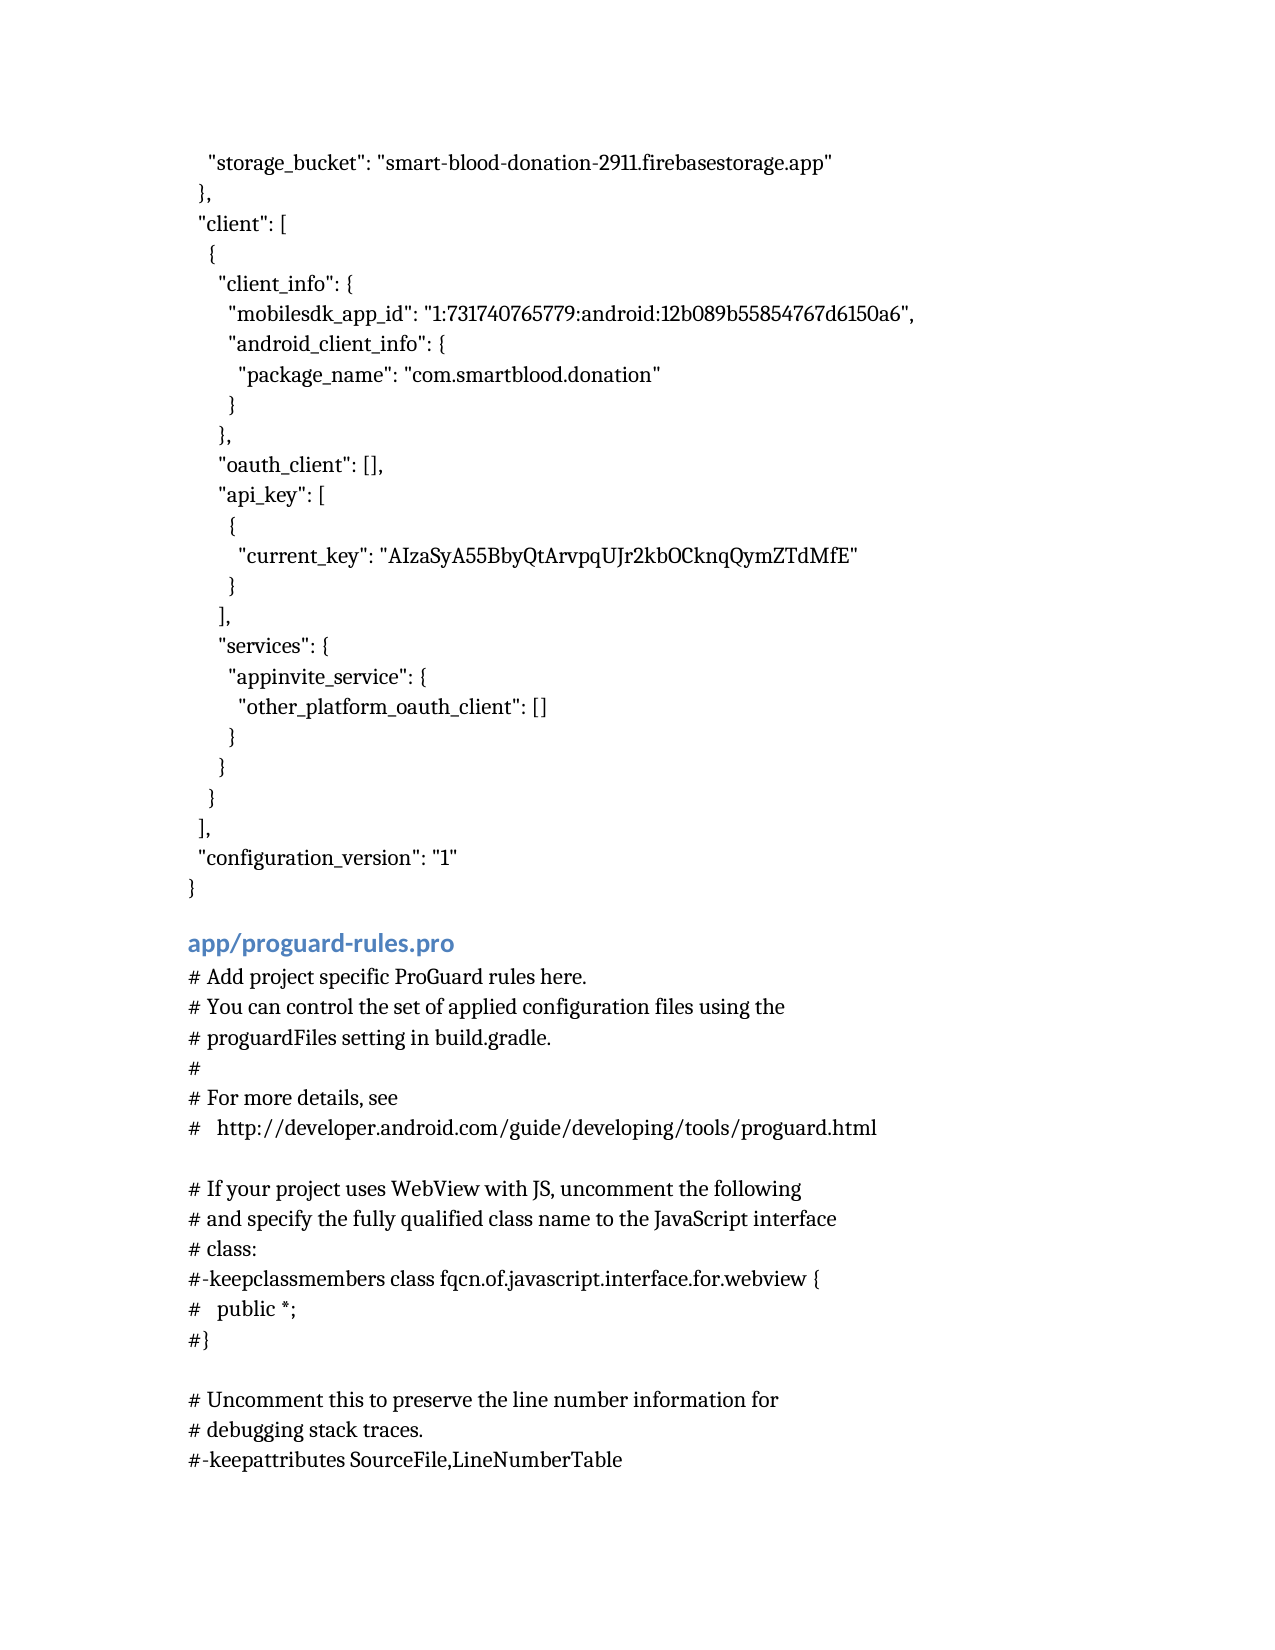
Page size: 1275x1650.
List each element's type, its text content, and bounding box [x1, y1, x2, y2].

subtitle app/proguard-rules.pro [187, 926, 1087, 959]
